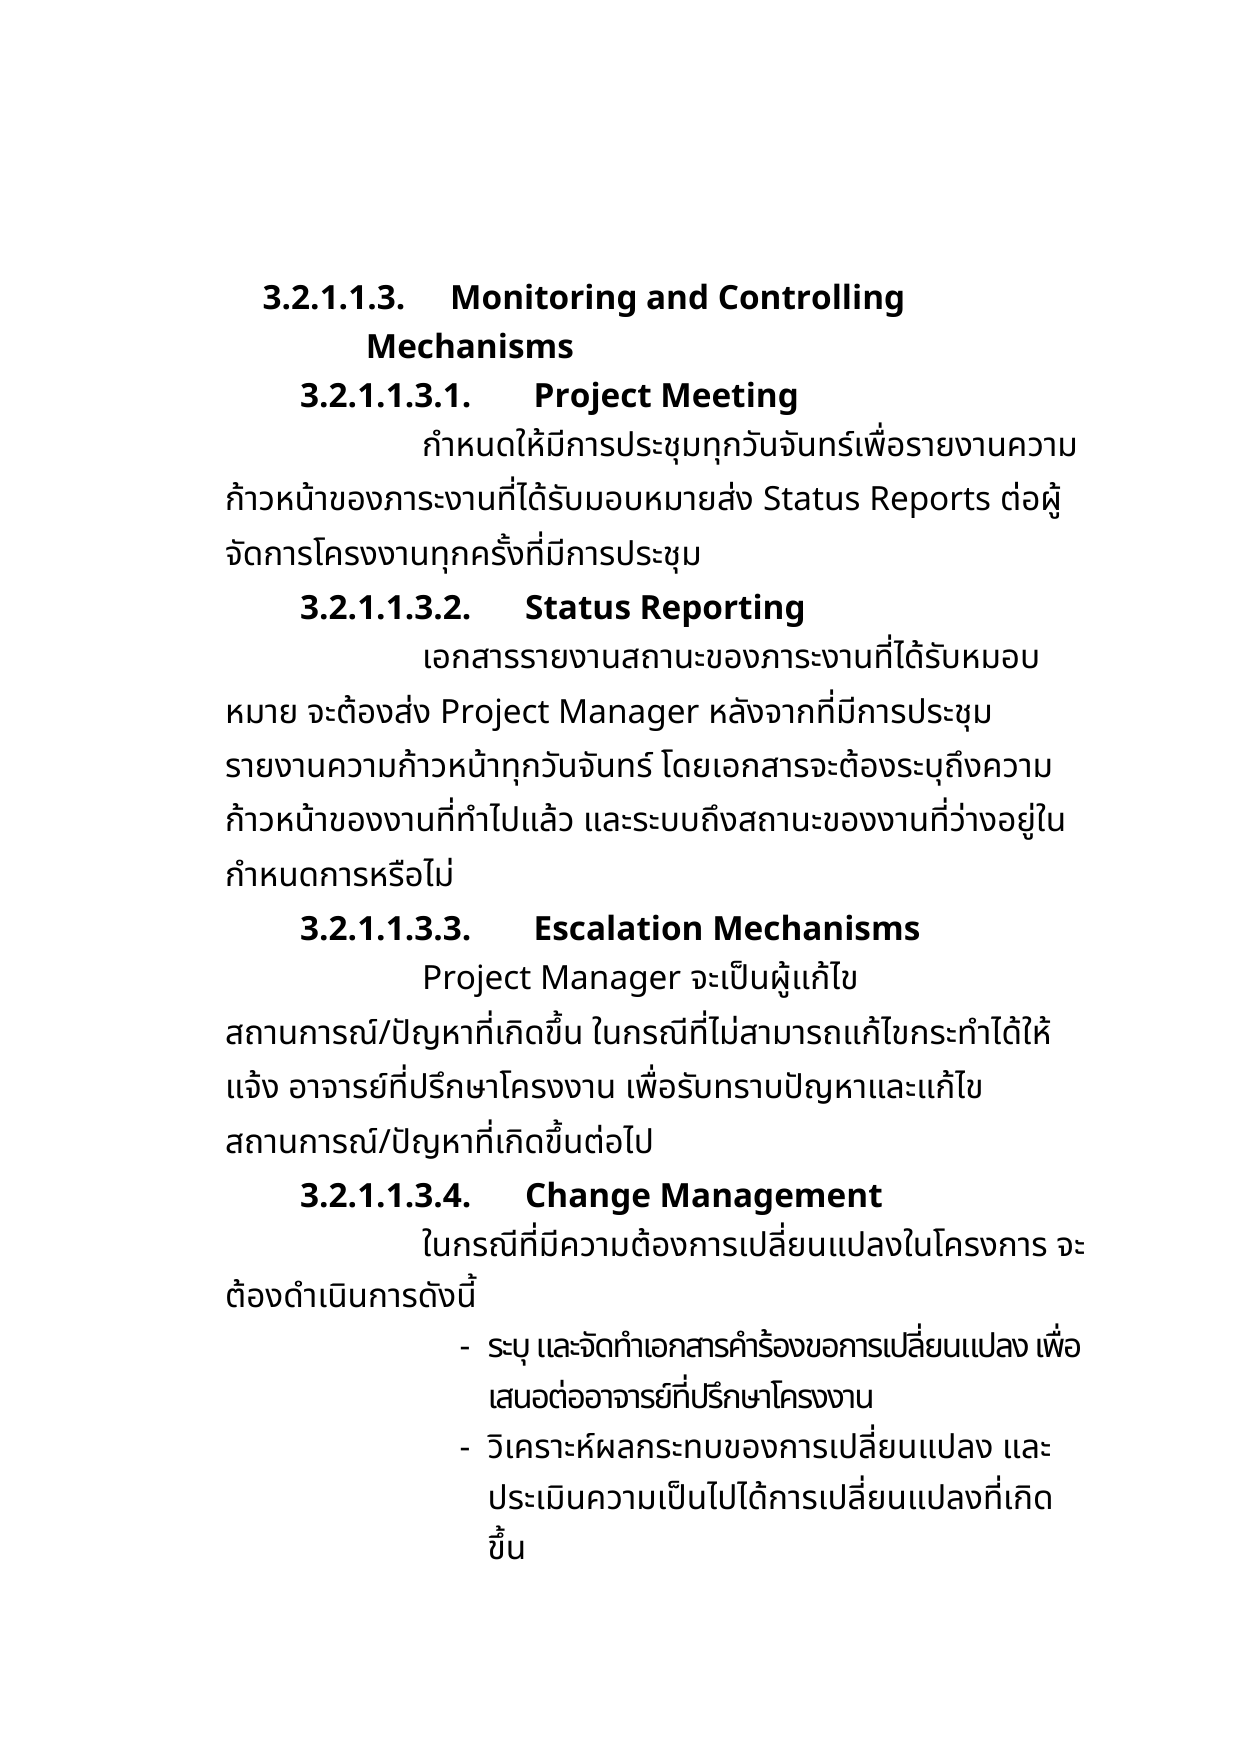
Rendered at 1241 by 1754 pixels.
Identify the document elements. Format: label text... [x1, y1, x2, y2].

list Escalation Mechanisms [300, 905, 1090, 951]
list วิเคราะห์ผลกระทบของการเปลี่ยนแปลง และประเมินความเป็นไปได้การเปลี่ยนแปลงที่เกิดขึ้น [459, 1423, 1090, 1574]
list Change Management [300, 1172, 1090, 1218]
list กำหนดให้มีการประชุมทุกวันจันทร์เพื่อรายงานความก้าวหน้าของภาระงานที่ได้รับมอบหมายส่ง Status Reports ต่อผู้จัดการโครงงานทุกครั้งที่มีการประชุม [225, 421, 1090, 580]
text ในกรณีที่มีความต้องการเปลี่ยนแปลงในโครงการ จะต้องดำเนินการดังนี้ [225, 1221, 1090, 1322]
list Project Manager จะเป็นผู้แก้ไขสถานการณ์/ปัญหาที่เกิดขึ้น ในกรณีที่ไม่สามารถแก้ไขกระทำได้ให้แจ้ง อาจารย์ที่ปรึกษาโครงงาน เพื่อรับทราบปัญหาและแก้ไขสถานการณ์/ปัญหาที่เกิดขึ้นต่อไป [225, 954, 1090, 1168]
list Project Meeting [300, 372, 1090, 417]
list ระบุ และจัดทำเอกสารคำร้องขอการเปลี่ยนแปลง เพื่อเสนอต่ออาจารย์ที่ปรึกษาโครงงาน [459, 1322, 1090, 1423]
list Status Reporting [300, 584, 1090, 629]
list Monitoring and Controlling Mechanisms [262, 274, 1090, 368]
list เอกสารรายงานสถานะของภาระงานที่ได้รับหมอบหมาย จะต้องส่ง Project Manager หลังจากที่มีการประชุมรายงานความก้าวหน้าทุกวันจันทร์ โดยเอกสารจะต้องระบุถึงความก้าวหน้าของงานที่ทำไปแล้ว และระบบถึงสถานะของงานที่ว่างอยู่ในกำหนดการหรือไม่ [225, 633, 1090, 901]
